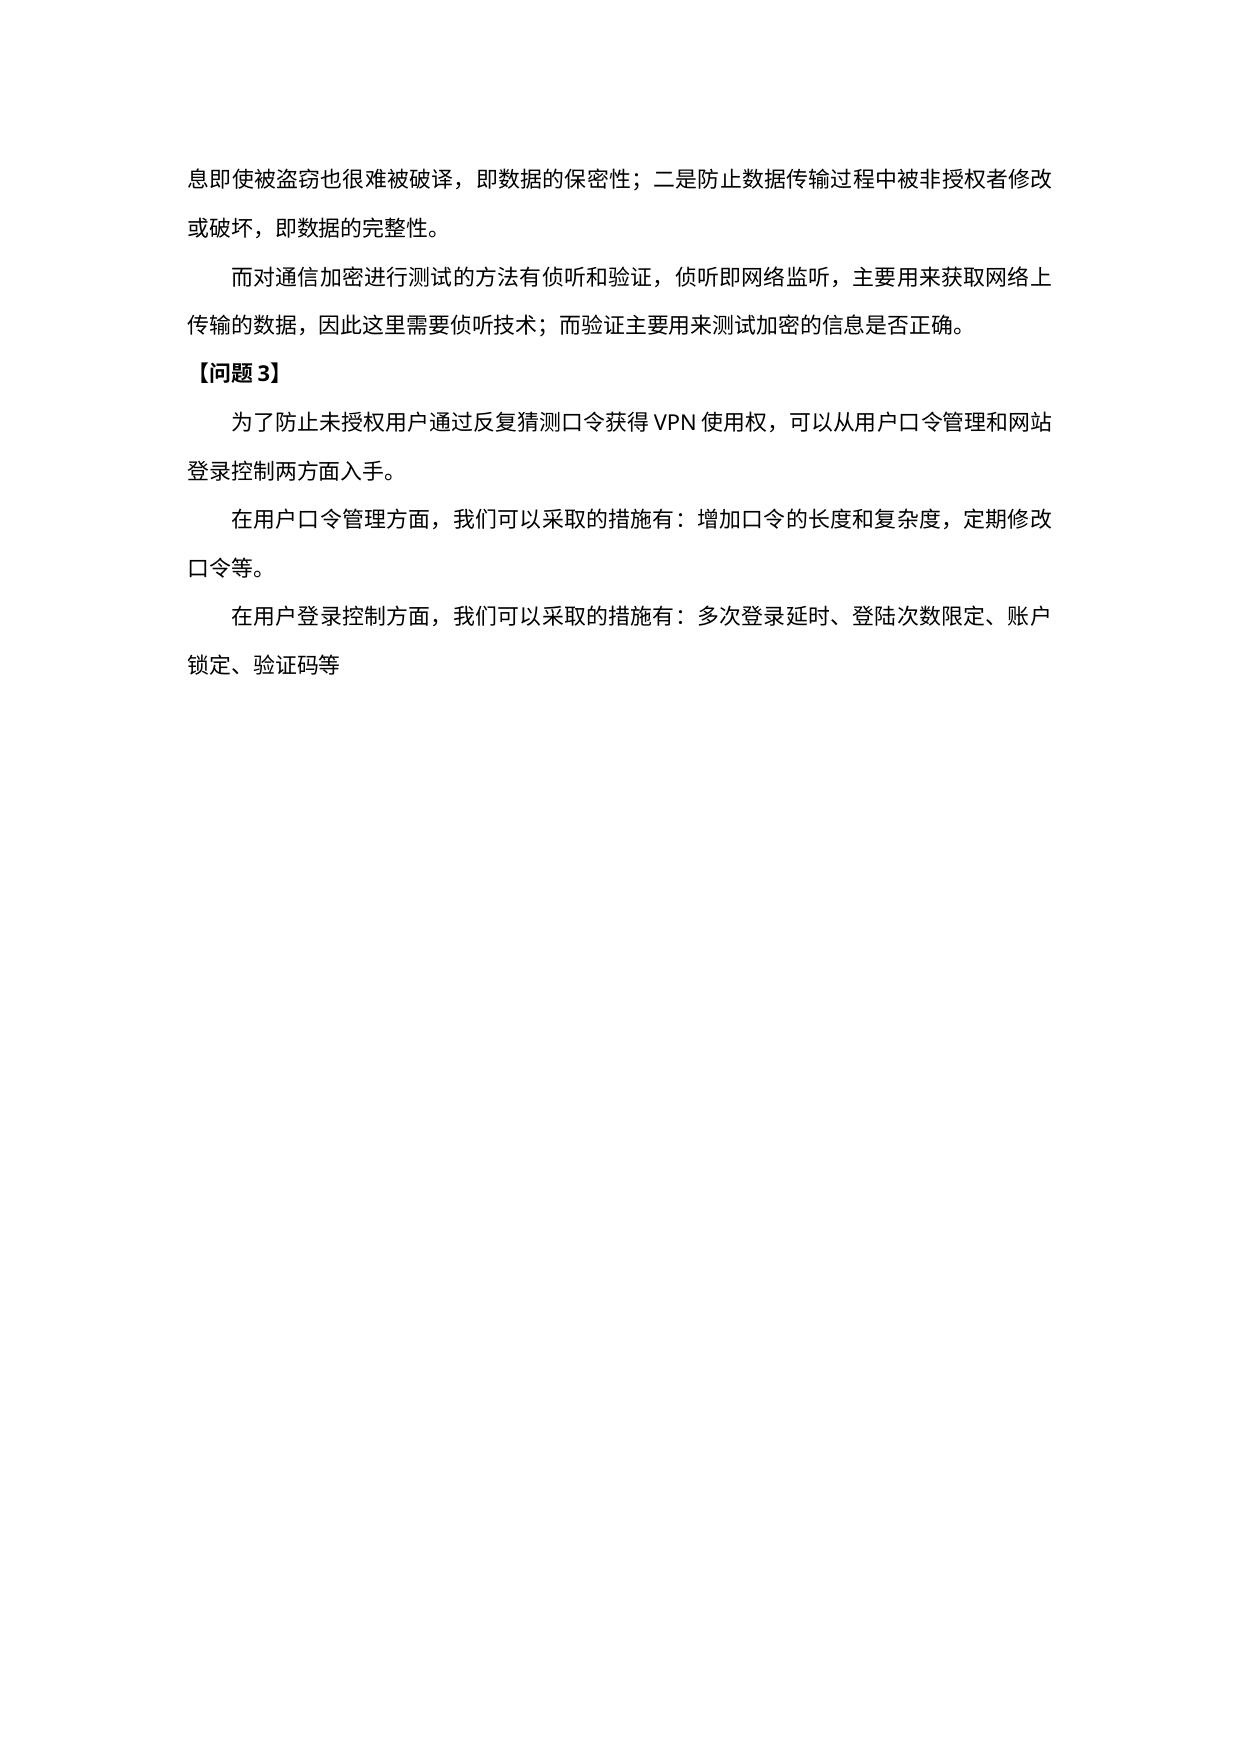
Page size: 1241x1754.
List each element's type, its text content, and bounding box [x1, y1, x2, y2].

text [187, 162, 1053, 243]
text 【问题3】 [187, 356, 1053, 389]
text 在用户登录控制方面，我们可以采取的措施有：多次登录延时、登陆次数限定、账户锁定、验证码等 [187, 599, 1053, 680]
text 而对通信加密进行测试的方法有侦听和验证，侦听即网络监听，主要用来获取网络上传输的数据，因此这里需要侦听技术；而验证主要用来测试加密的信息是否正确。 [187, 259, 1053, 340]
text 在用户口令管理方面，我们可以采取的措施有：增加口令的长度和复杂度，定期修改口令等。 [187, 502, 1053, 583]
text 为了防止未授权用户通过反复猜测口令获得VPN使用权，可以从用户口令管理和网站登录控制两方面入手。 [187, 404, 1053, 486]
